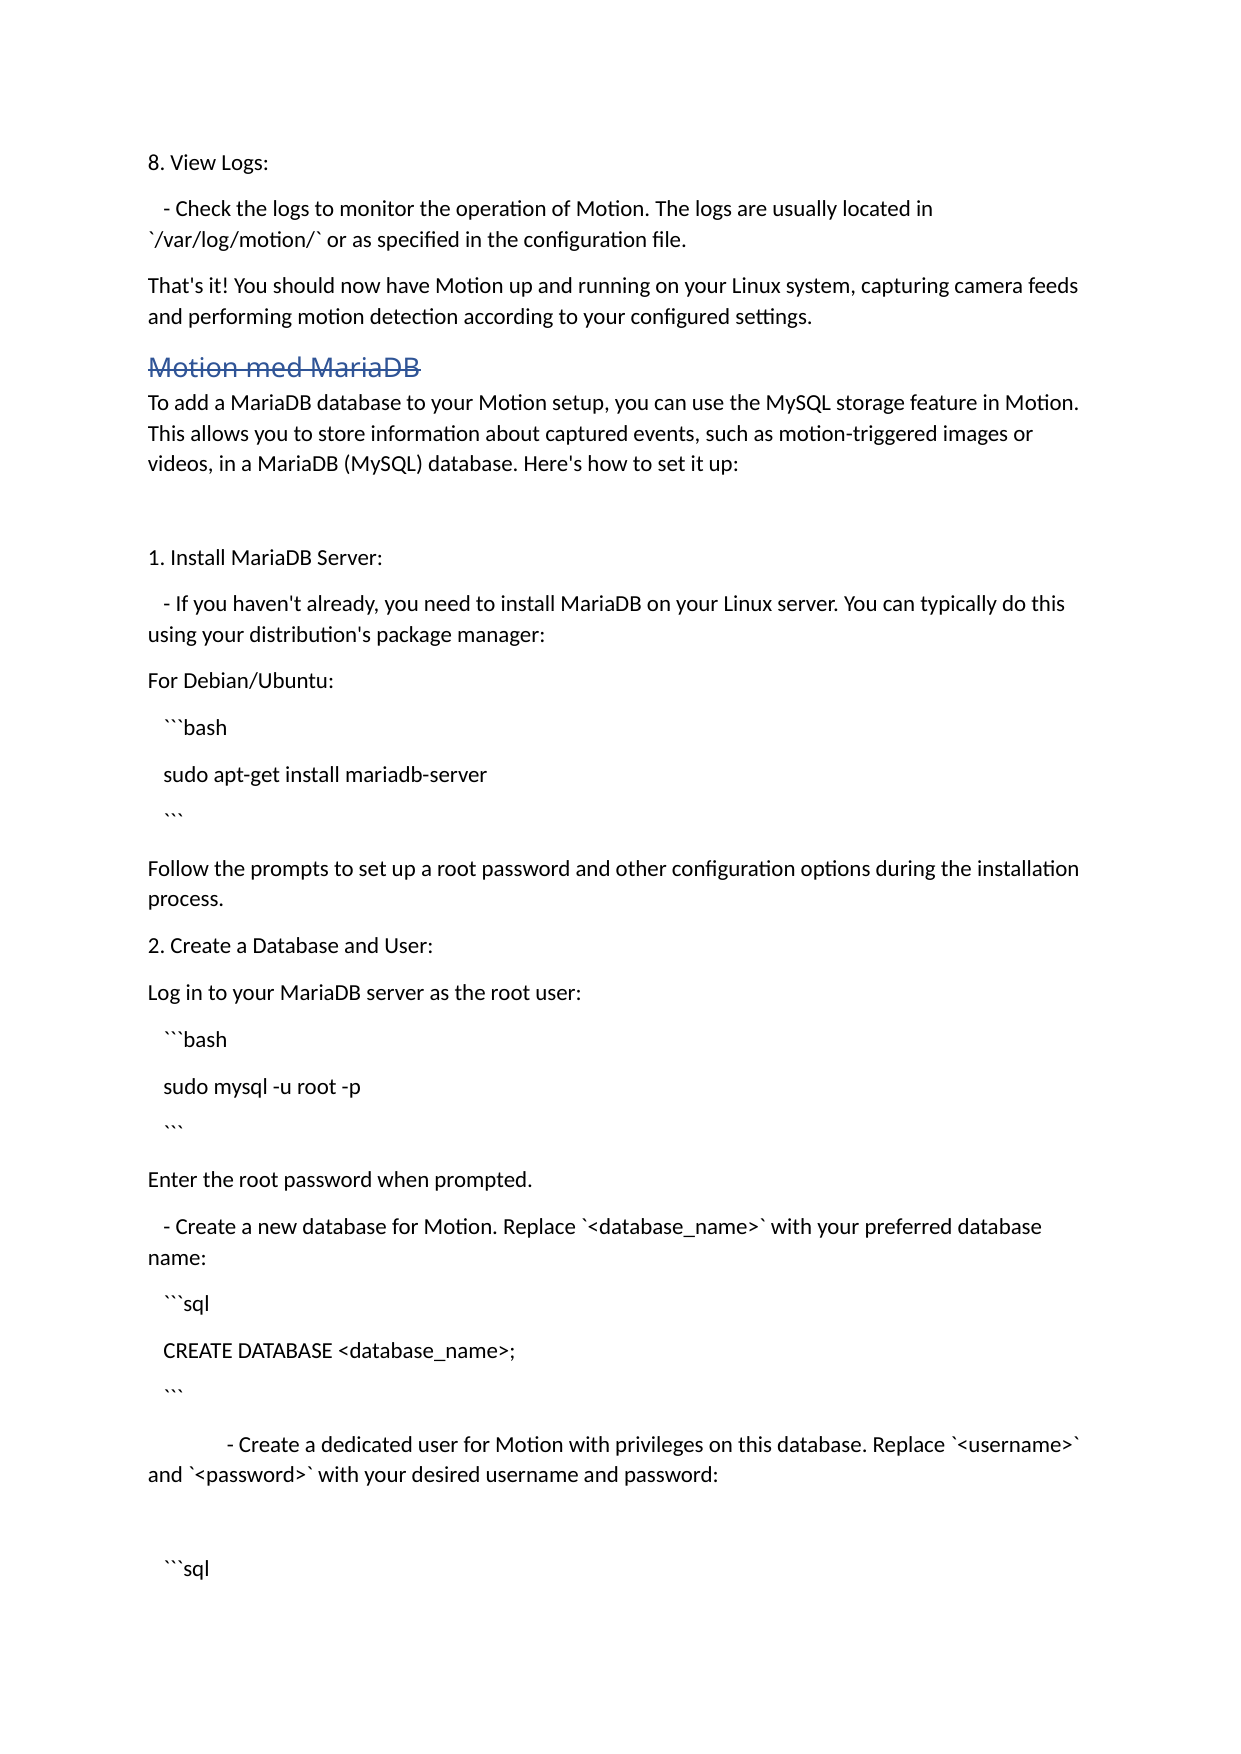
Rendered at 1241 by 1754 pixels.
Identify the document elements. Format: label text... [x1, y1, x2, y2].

text ``` [148, 1383, 1093, 1411]
text 1. Install MariaDB Server: [148, 543, 1093, 571]
text ```sql [148, 1289, 1093, 1317]
text ``` [148, 1119, 1093, 1147]
text - If you haven't already, you need to install MariaDB on your Linux server. You can typically do this using your distribution's package manager: [148, 589, 1093, 648]
text ```bash [148, 1025, 1093, 1053]
text - Check the logs to monitor the operation of Motion. The logs are usually located in `/var/log/motion/` or as specified in the configuration file. [148, 194, 1093, 253]
text - Create a new database for Motion. Replace `<database_name>` with your preferred database name: [148, 1212, 1093, 1271]
text ```bash [148, 713, 1093, 741]
text 2. Create a Database and User: [148, 931, 1093, 959]
text - Create a dedicated user for Motion with privileges on this database. Replace `<username>` and `<password>` with your desired username and password: [148, 1430, 1093, 1488]
text sudo apt-get install mariadb-server [148, 760, 1093, 788]
text ```sql [148, 1554, 1093, 1582]
text ``` [148, 807, 1093, 835]
text For Debian/Ubuntu: [148, 667, 1093, 694]
text Follow the prompts to set up a root password and other configuration options during the installation process. [148, 854, 1093, 912]
text Log in to your MariaDB server as the root user: [148, 978, 1093, 1006]
text sudo mysql -u root -p [148, 1072, 1093, 1100]
text 8. View Logs: [148, 148, 1093, 176]
text Enter the root password when prompted. [148, 1166, 1093, 1193]
text To add a MariaDB database to your Motion setup, you can use the MySQL storage feature in Motion. This allows you to store information about captured events, such as motion-triggered images or videos, in a MariaDB (MySQL) database. Here's how to set it up: [148, 388, 1093, 477]
text CREATE DATABASE <database_name>; [148, 1336, 1093, 1364]
subtitle Motion med MariaDB [148, 349, 1093, 386]
text That's it! You should now have Motion up and running on your Linux system, capturing camera feeds and performing motion detection according to your configured settings. [148, 272, 1093, 330]
